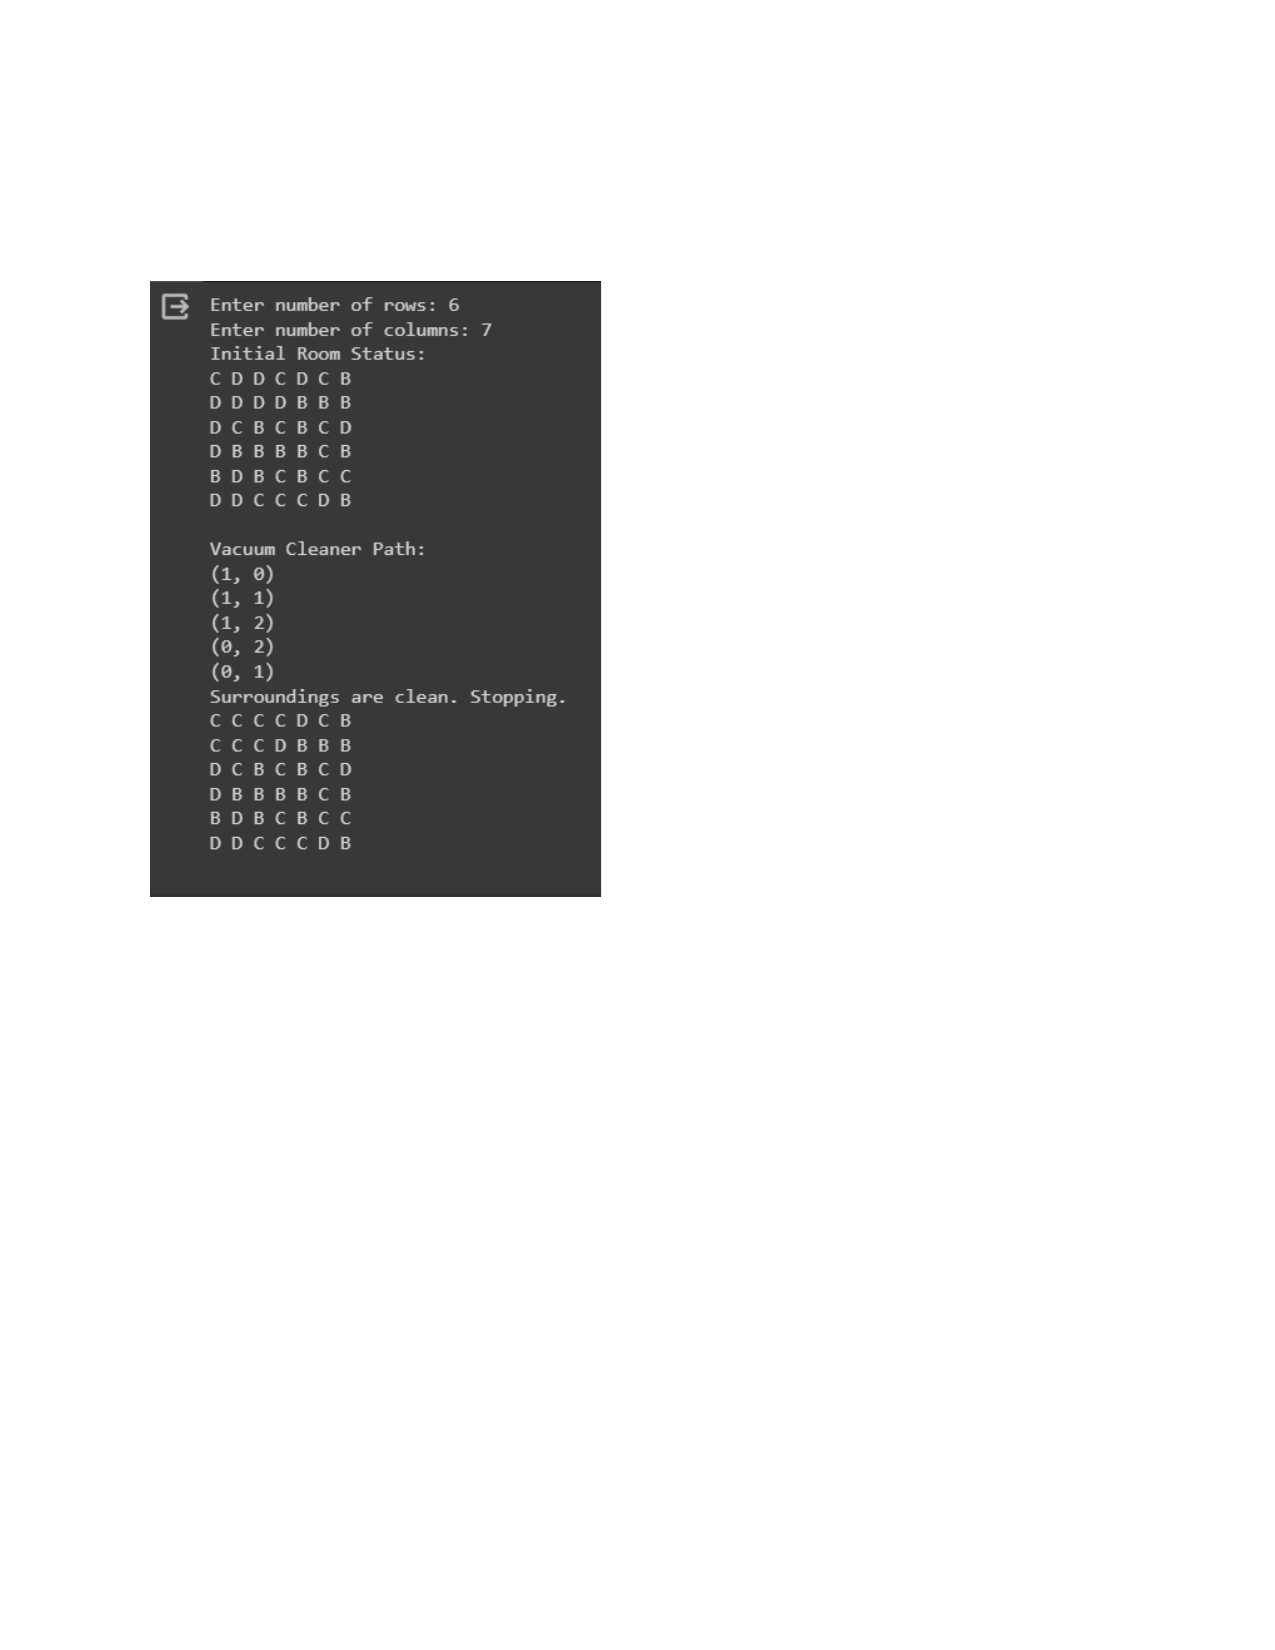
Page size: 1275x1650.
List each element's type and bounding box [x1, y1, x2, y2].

picture [150, 281, 602, 897]
